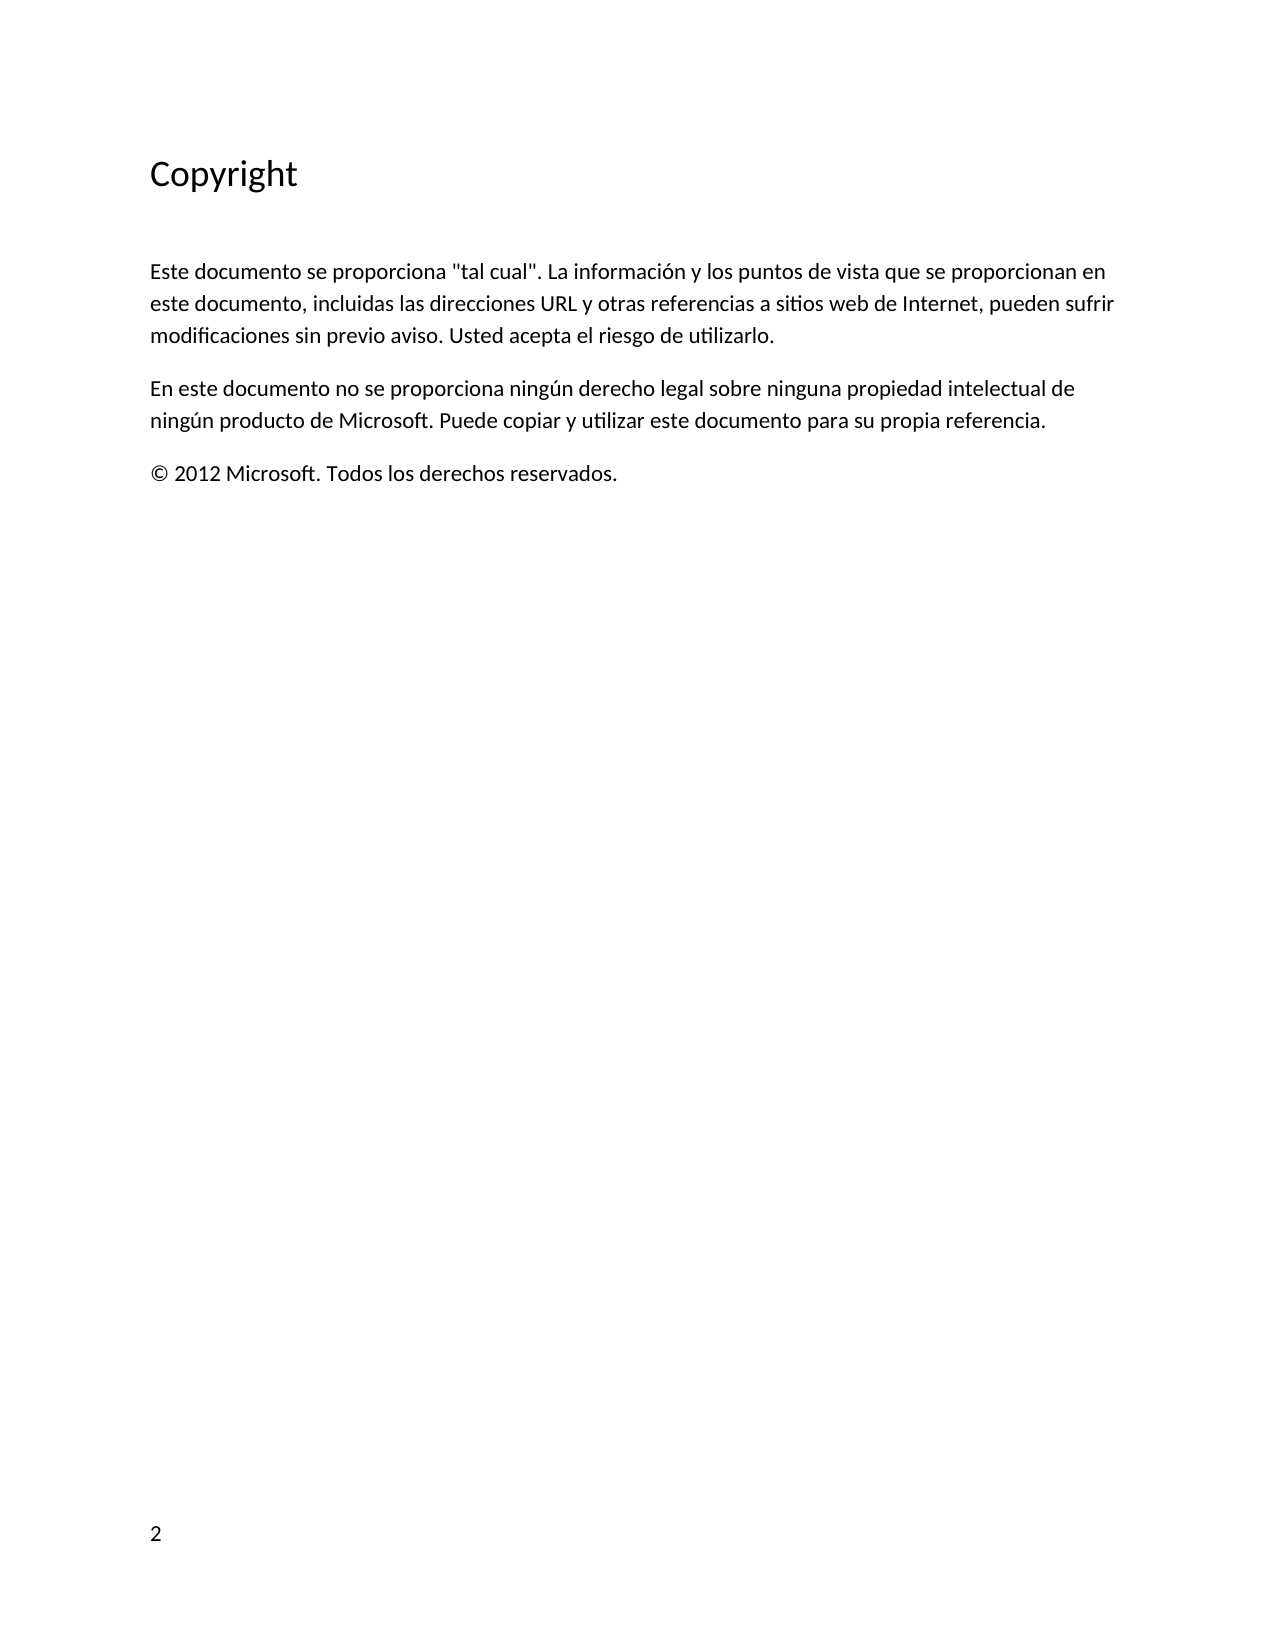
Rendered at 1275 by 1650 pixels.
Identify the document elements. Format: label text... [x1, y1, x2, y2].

text En este documento no se proporciona ningún derecho legal sobre ninguna propiedad intelectual de ningún producto de Microsoft. Puede copiar y utilizar este documento para su propia referencia. [150, 374, 1125, 434]
text © 2012 Microsoft. Todos los derechos reservados. [150, 459, 1125, 487]
text Copyright [150, 150, 1125, 196]
text Este documento se proporciona "tal cual". La información y los puntos de vista que se proporcionan en este documento, incluidas las direcciones URL y otras referencias a sitios web de Internet, pueden sufrir modificaciones sin previo aviso. Usted acepta el riesgo de utilizarlo. [150, 257, 1125, 349]
